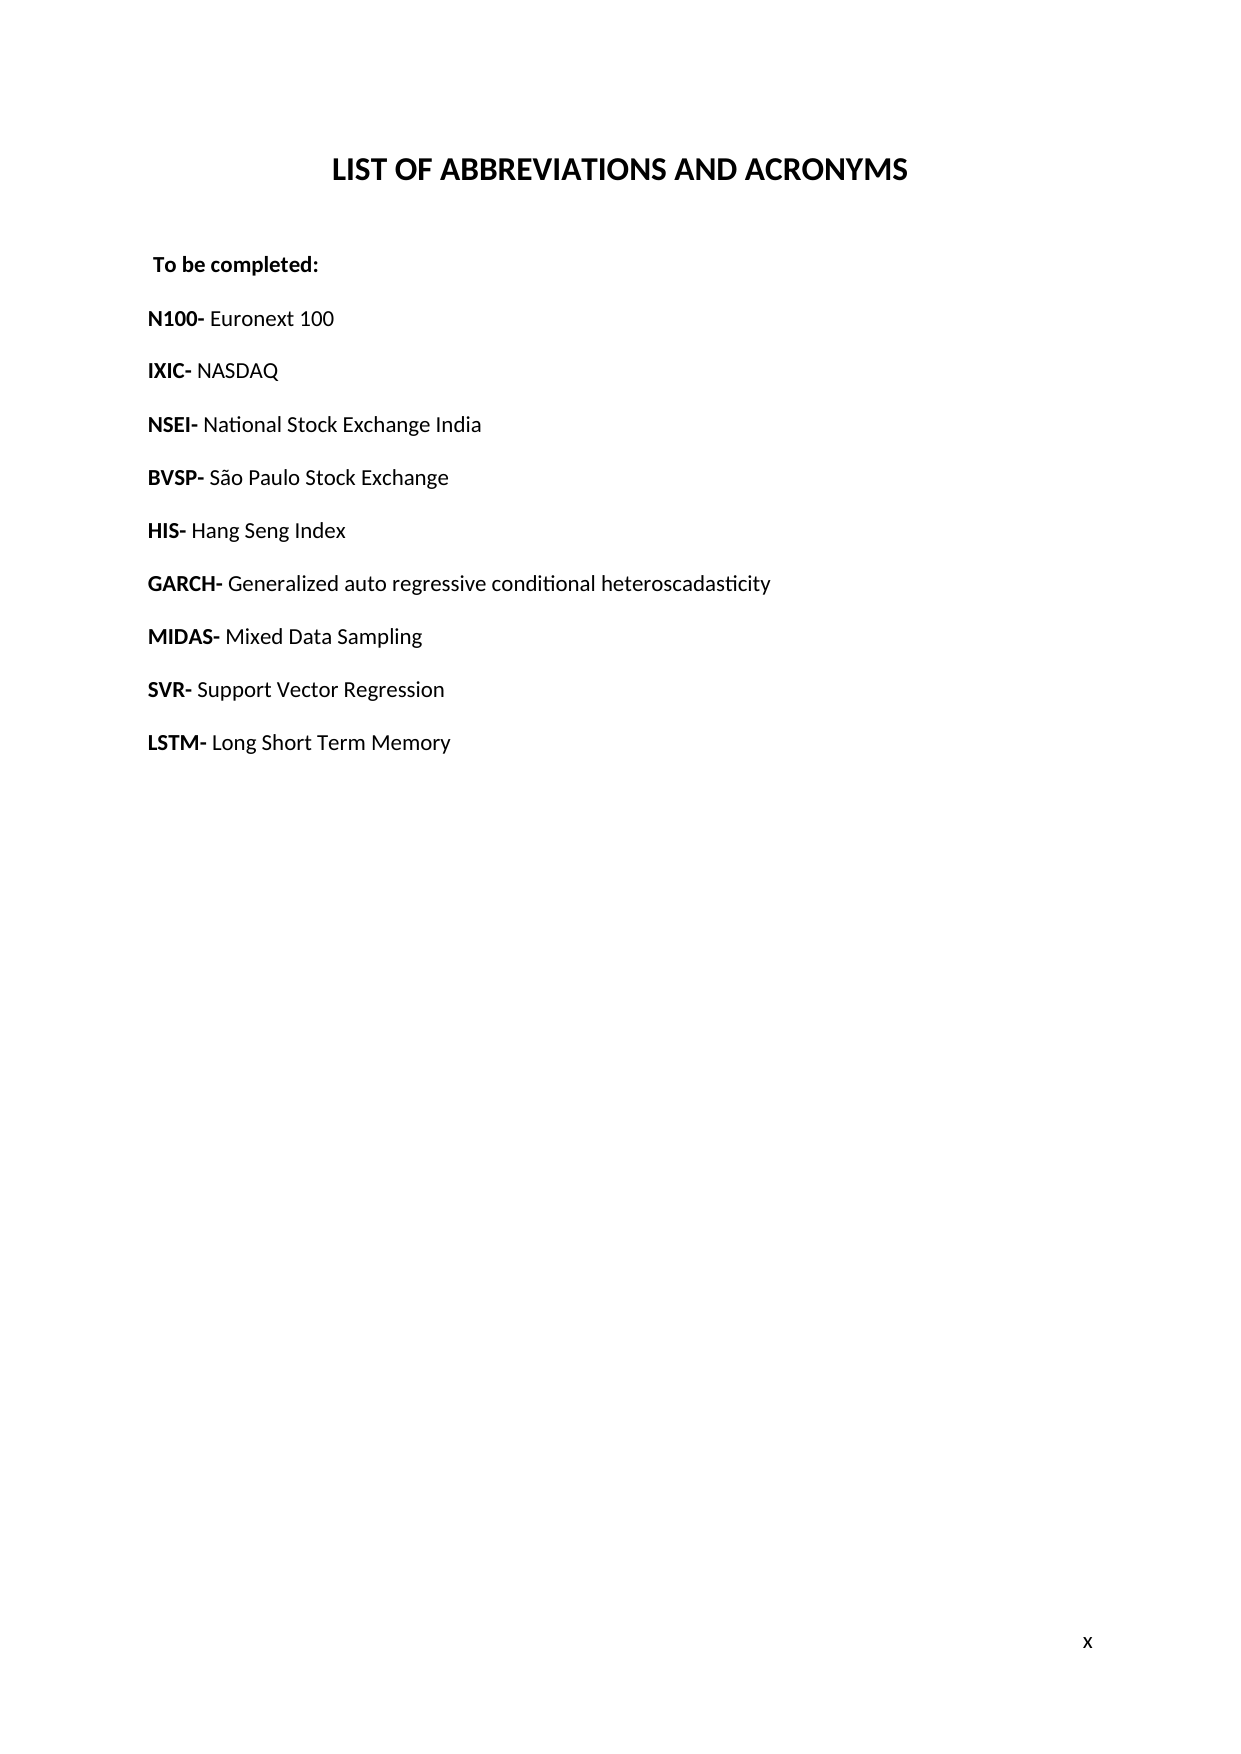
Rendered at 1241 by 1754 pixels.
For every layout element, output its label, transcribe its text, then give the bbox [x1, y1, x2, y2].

text IXIC- NASDAQ [148, 357, 1092, 385]
text HIS- Hang Seng Index [148, 516, 1092, 544]
text N100- Euronext 100 [148, 304, 1092, 332]
text MIDAS- Mixed Data Sampling [148, 622, 1092, 650]
text GARCH- Generalized auto regressive conditional heteroscadasticity [148, 569, 1092, 597]
text To be completed: [148, 251, 1092, 279]
text BVSP- São Paulo Stock Exchange [148, 463, 1092, 491]
text LSTM- Long Short Term Memory [148, 728, 1092, 756]
text NSEI- National Stock Exchange India [148, 410, 1092, 438]
text List of Abbreviations and Acronyms [148, 148, 1092, 188]
text SVR- Support Vector Regression [148, 675, 1092, 703]
